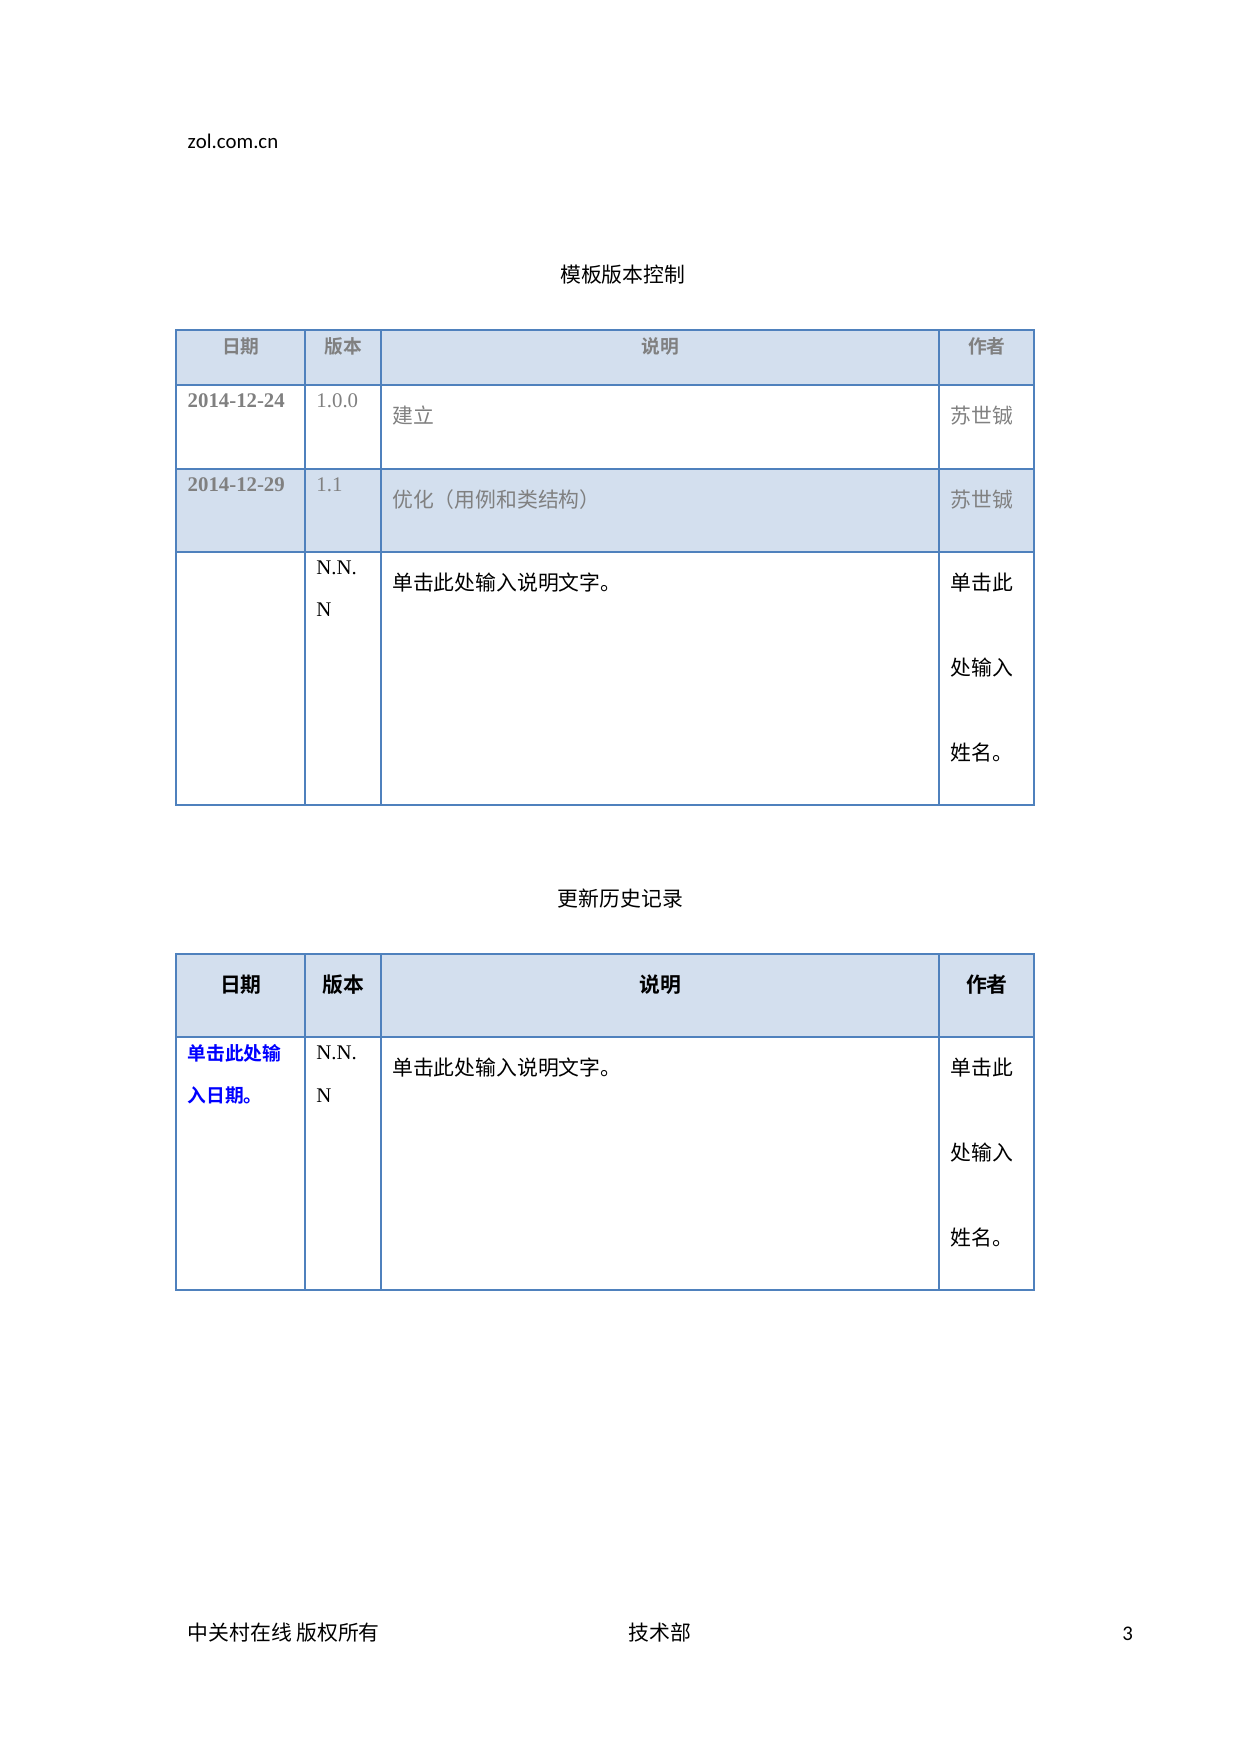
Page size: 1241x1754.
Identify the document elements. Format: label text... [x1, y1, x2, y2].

table_header 作者 [940, 331, 1033, 384]
table_cell 建立 [382, 386, 938, 467]
table_header 版本 [306, 955, 380, 1036]
table_header 作者 [940, 955, 1033, 1036]
table_header 说明 [382, 955, 938, 1036]
table_cell 1.0.0 [306, 386, 380, 467]
table_cell 苏世铖 [940, 386, 1033, 467]
table_header 日期 [177, 331, 304, 384]
table_cell 1.1 [306, 470, 380, 551]
table_header 日期 [177, 955, 304, 1036]
table_header 版本 [306, 331, 380, 384]
table_cell 2014-12-29 [177, 470, 304, 551]
table_cell 苏世铖 [940, 470, 1033, 551]
table_cell 优化（用例和类结构） [382, 470, 938, 551]
table_header 说明 [382, 331, 938, 384]
